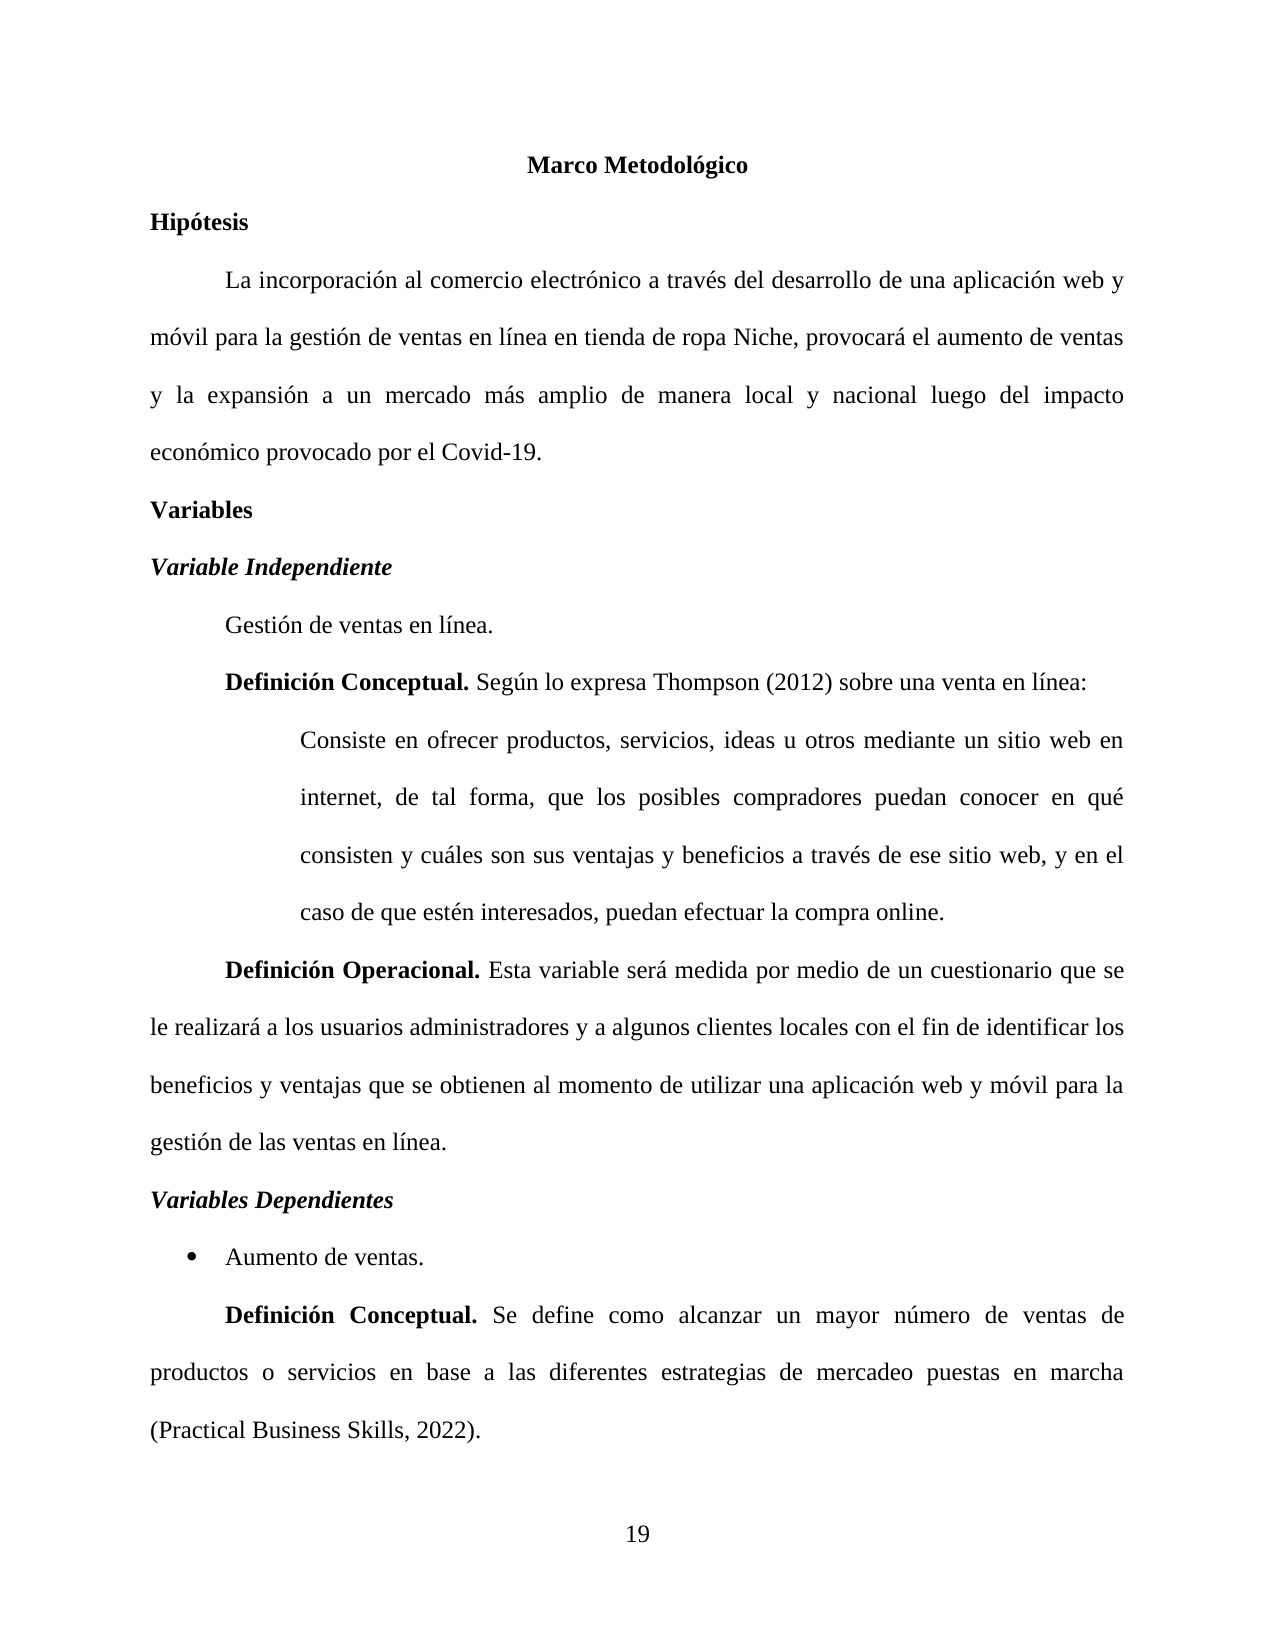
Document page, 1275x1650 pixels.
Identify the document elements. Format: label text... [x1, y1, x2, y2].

text Definición Operacional. Esta variable será medida por medio de un cuestionario que se le realizará a los usuarios administradores y a algunos clientes locales con el fin de identificar los beneficios y ventajas que se obtienen al momento de utilizar una aplicación web y móvil para la gestión de las ventas en línea. [150, 955, 1125, 1156]
subtitle Hipótesis [150, 207, 1125, 236]
text Consiste en ofrecer productos, servicios, ideas u otros mediante un sitio web en internet, de tal forma, que los posibles compradores puedan conocer en qué consisten y cuáles son sus ventajas y beneficios a través de ese sitio web, y en el caso de que estén interesados, puedan efectuar la compra online. [300, 725, 1125, 926]
subtitle Marco Metodológico [150, 150, 1125, 179]
text Definición Conceptual. Según lo expresa Thompson (2012) sobre una venta en línea: [150, 667, 1125, 696]
text La incorporación al comercio electrónico a través del desarrollo de una aplicación web y móvil para la gestión de ventas en línea en tienda de ropa Niche, provocará el aumento de ventas y la expansión a un mercado más amplio de manera local y nacional luego del impacto económico provocado por el Covid-19. [150, 265, 1125, 466]
subtitle Variables Dependientes [150, 1185, 1125, 1214]
text Definición Conceptual. Se define como alcanzar un mayor número de ventas de productos o servicios en base a las diferentes estrategias de mercadeo puestas en marcha. [150, 1300, 1125, 1444]
text Gestión de ventas en línea. [150, 610, 1125, 639]
subtitle Variable Independiente [150, 552, 1125, 581]
list Aumento de ventas. [187, 1242, 1125, 1271]
subtitle Variables [150, 495, 1125, 524]
